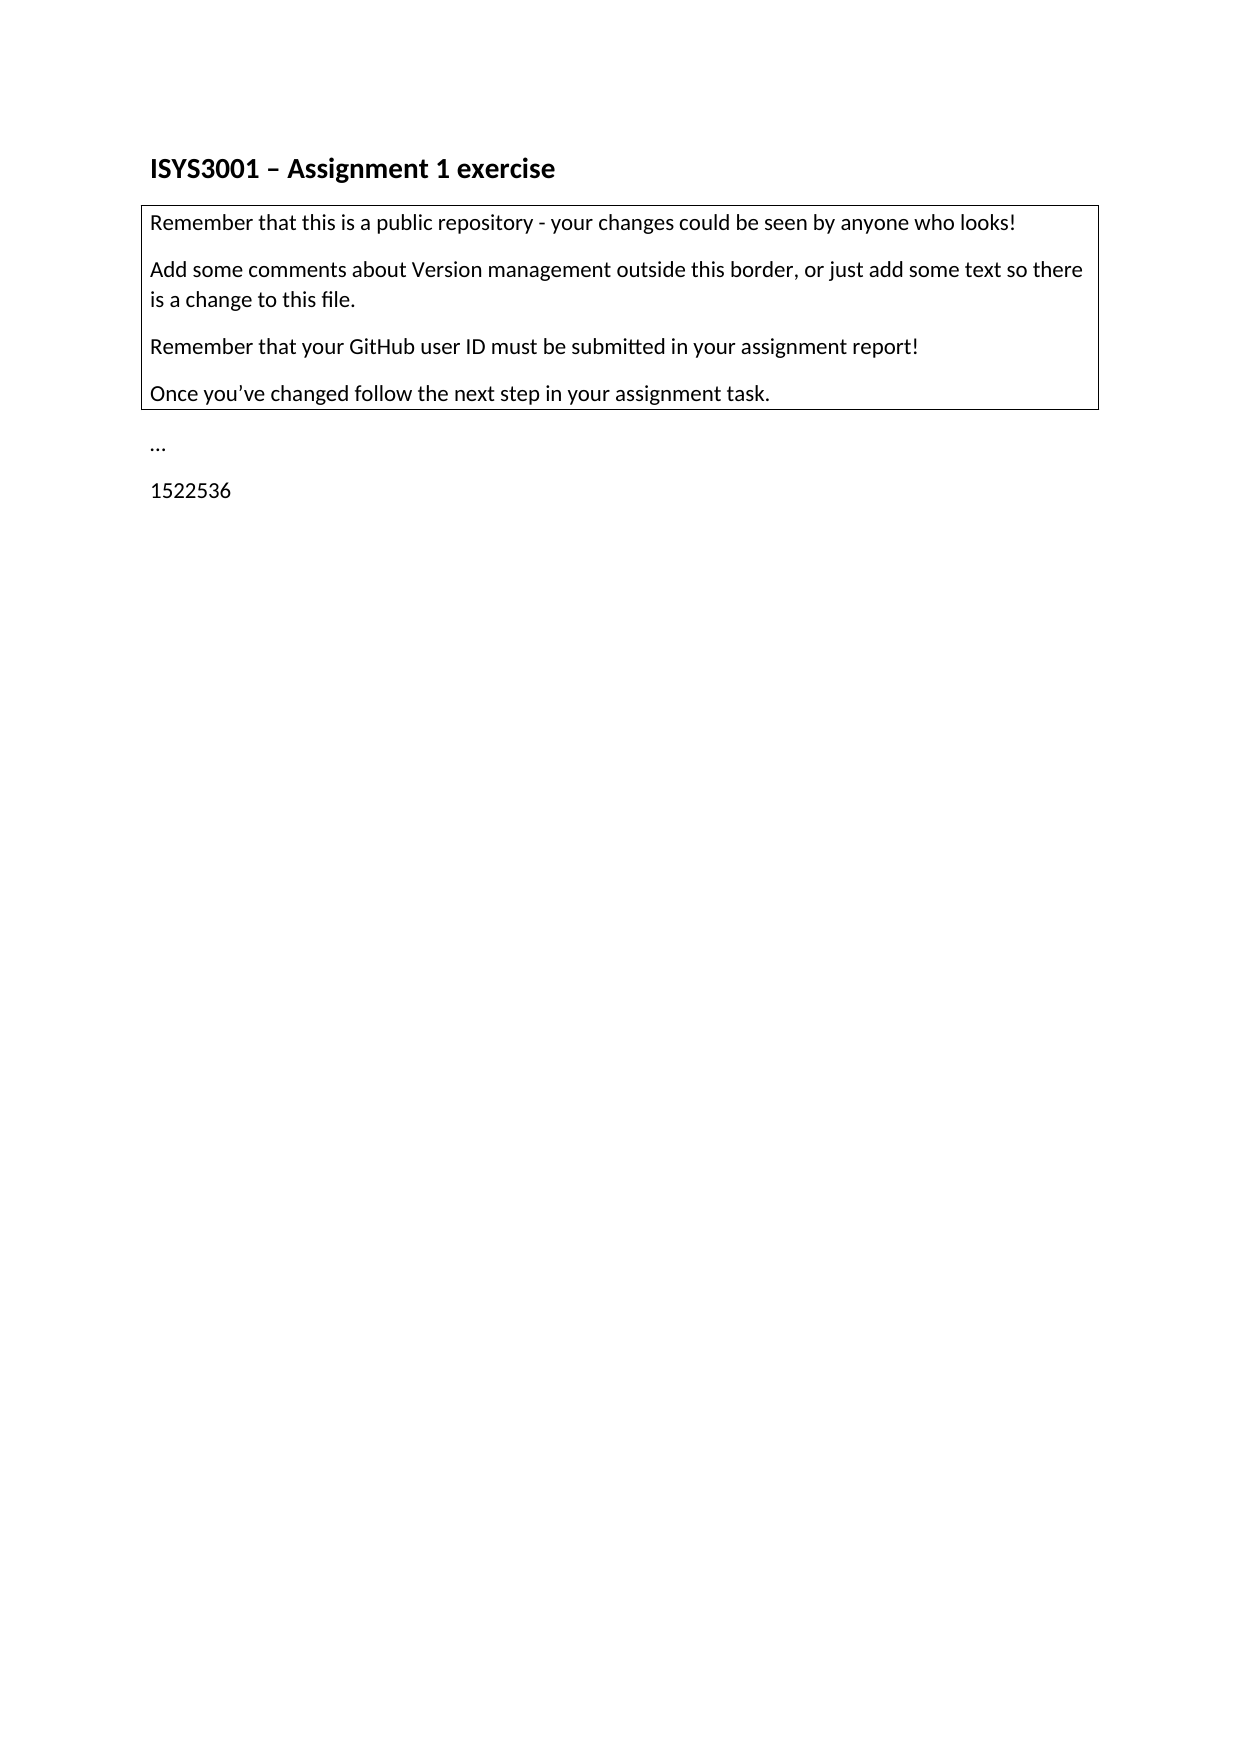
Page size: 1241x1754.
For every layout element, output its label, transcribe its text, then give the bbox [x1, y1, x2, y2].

text 1522536 [150, 476, 1090, 504]
text ISYS3001 – Assignment 1 exercise [150, 150, 1090, 186]
text Once you’ve changed follow the next step in your assignment task. [142, 376, 1098, 409]
text Remember that this is a public repository - your changes could be seen by anyone who looks! [142, 206, 1098, 236]
text … [150, 429, 1090, 457]
text Add some comments about Version management outside this border, or just add some text so there is a change to this file. [142, 252, 1098, 313]
text Remember that your GitHub user ID must be submitted in your assignment report! [142, 329, 1098, 360]
